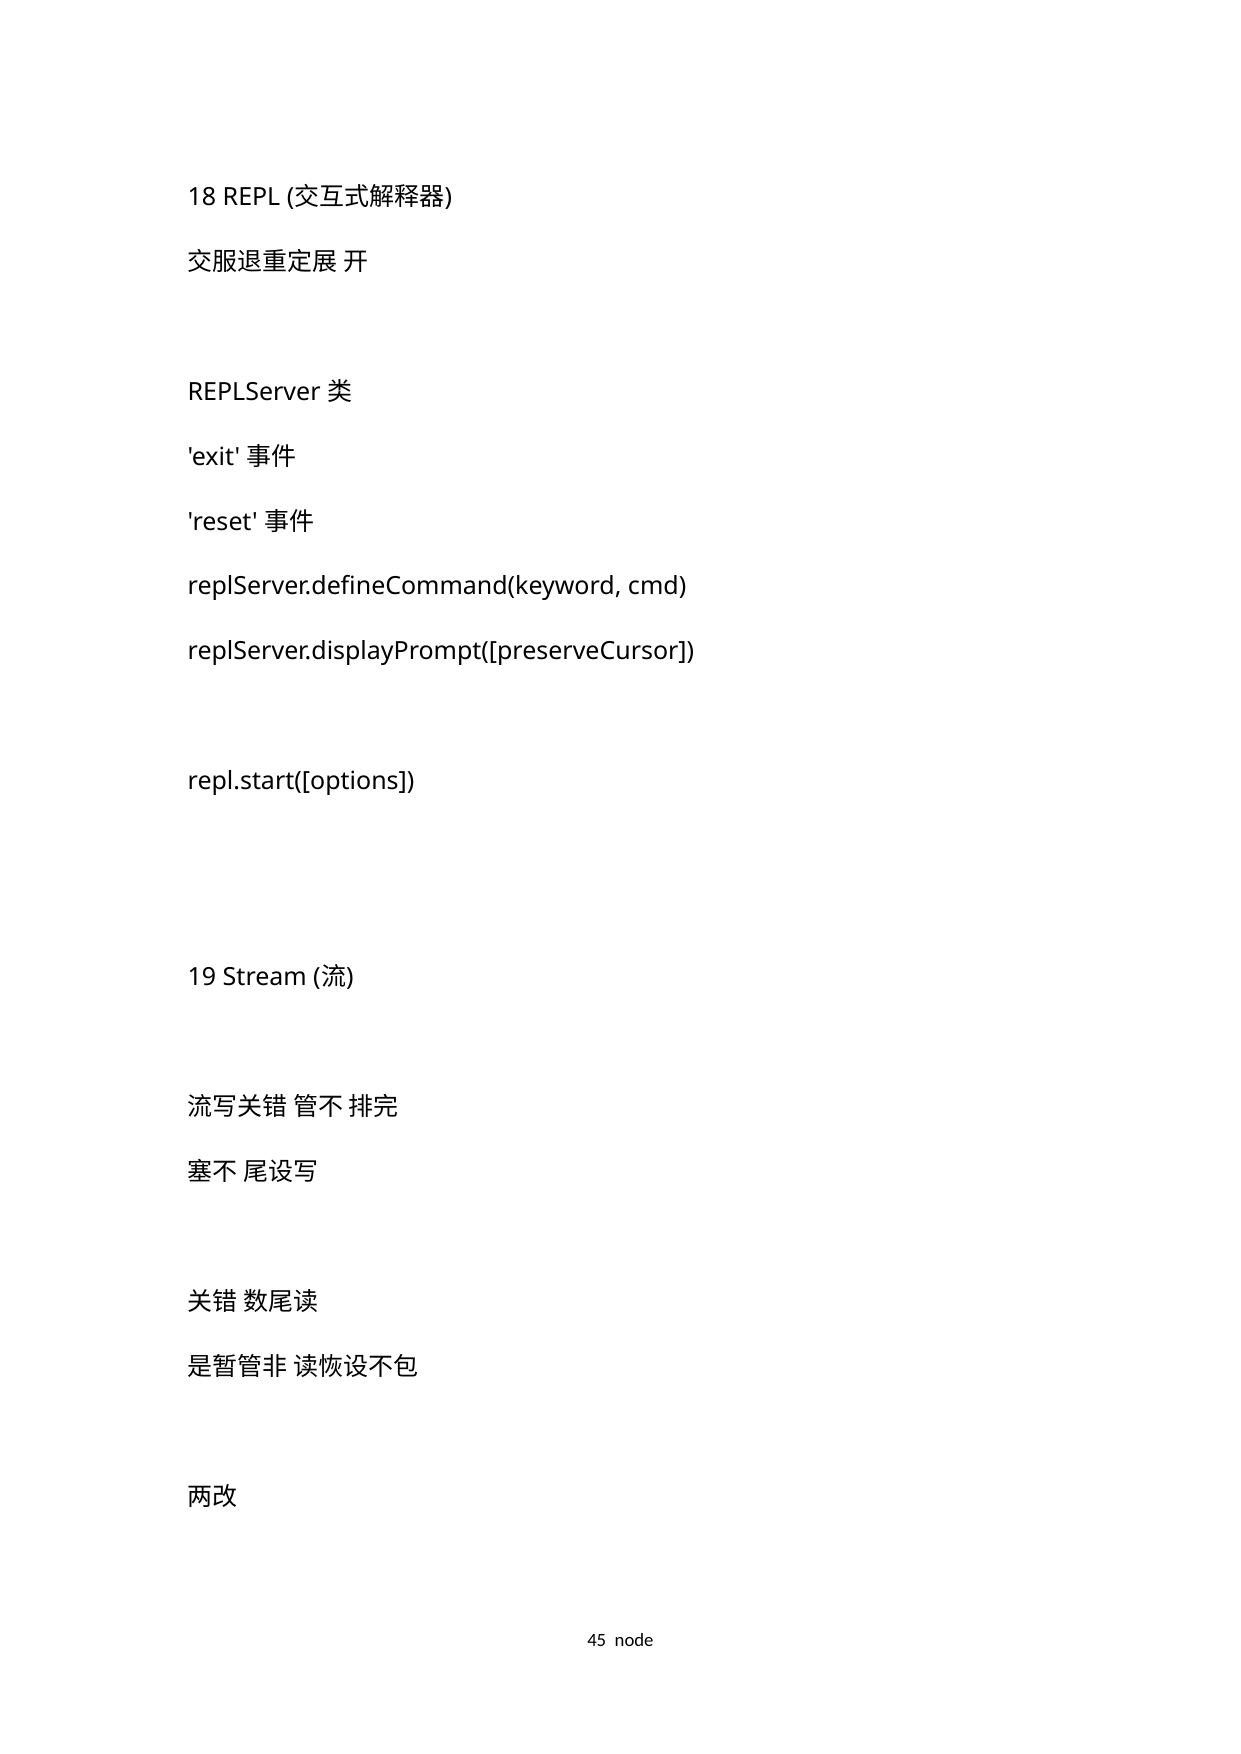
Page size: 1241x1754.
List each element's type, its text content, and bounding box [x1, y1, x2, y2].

list 交服退重定展 开 [187, 227, 1053, 292]
list 19 Stream (流) [187, 942, 1053, 1007]
list 关错 数尾读 [187, 1267, 1053, 1332]
list 'exit' 事件 [187, 422, 1053, 487]
list repl.start([options]) [187, 747, 1053, 812]
list 流写关错 管不 排完 [187, 1072, 1053, 1137]
list REPLServer 类 [187, 357, 1053, 422]
list 18 REPL (交互式解释器) [187, 162, 1053, 227]
list replServer.defineCommand(keyword, cmd) [187, 552, 1053, 617]
list 塞不 尾设写 [187, 1137, 1053, 1202]
list 'reset' 事件 [187, 487, 1053, 552]
list 两改 [187, 1462, 1053, 1527]
list 是暂管非 读恢设不包 [187, 1332, 1053, 1397]
list replServer.displayPrompt([preserveCursor]) [187, 617, 1053, 682]
